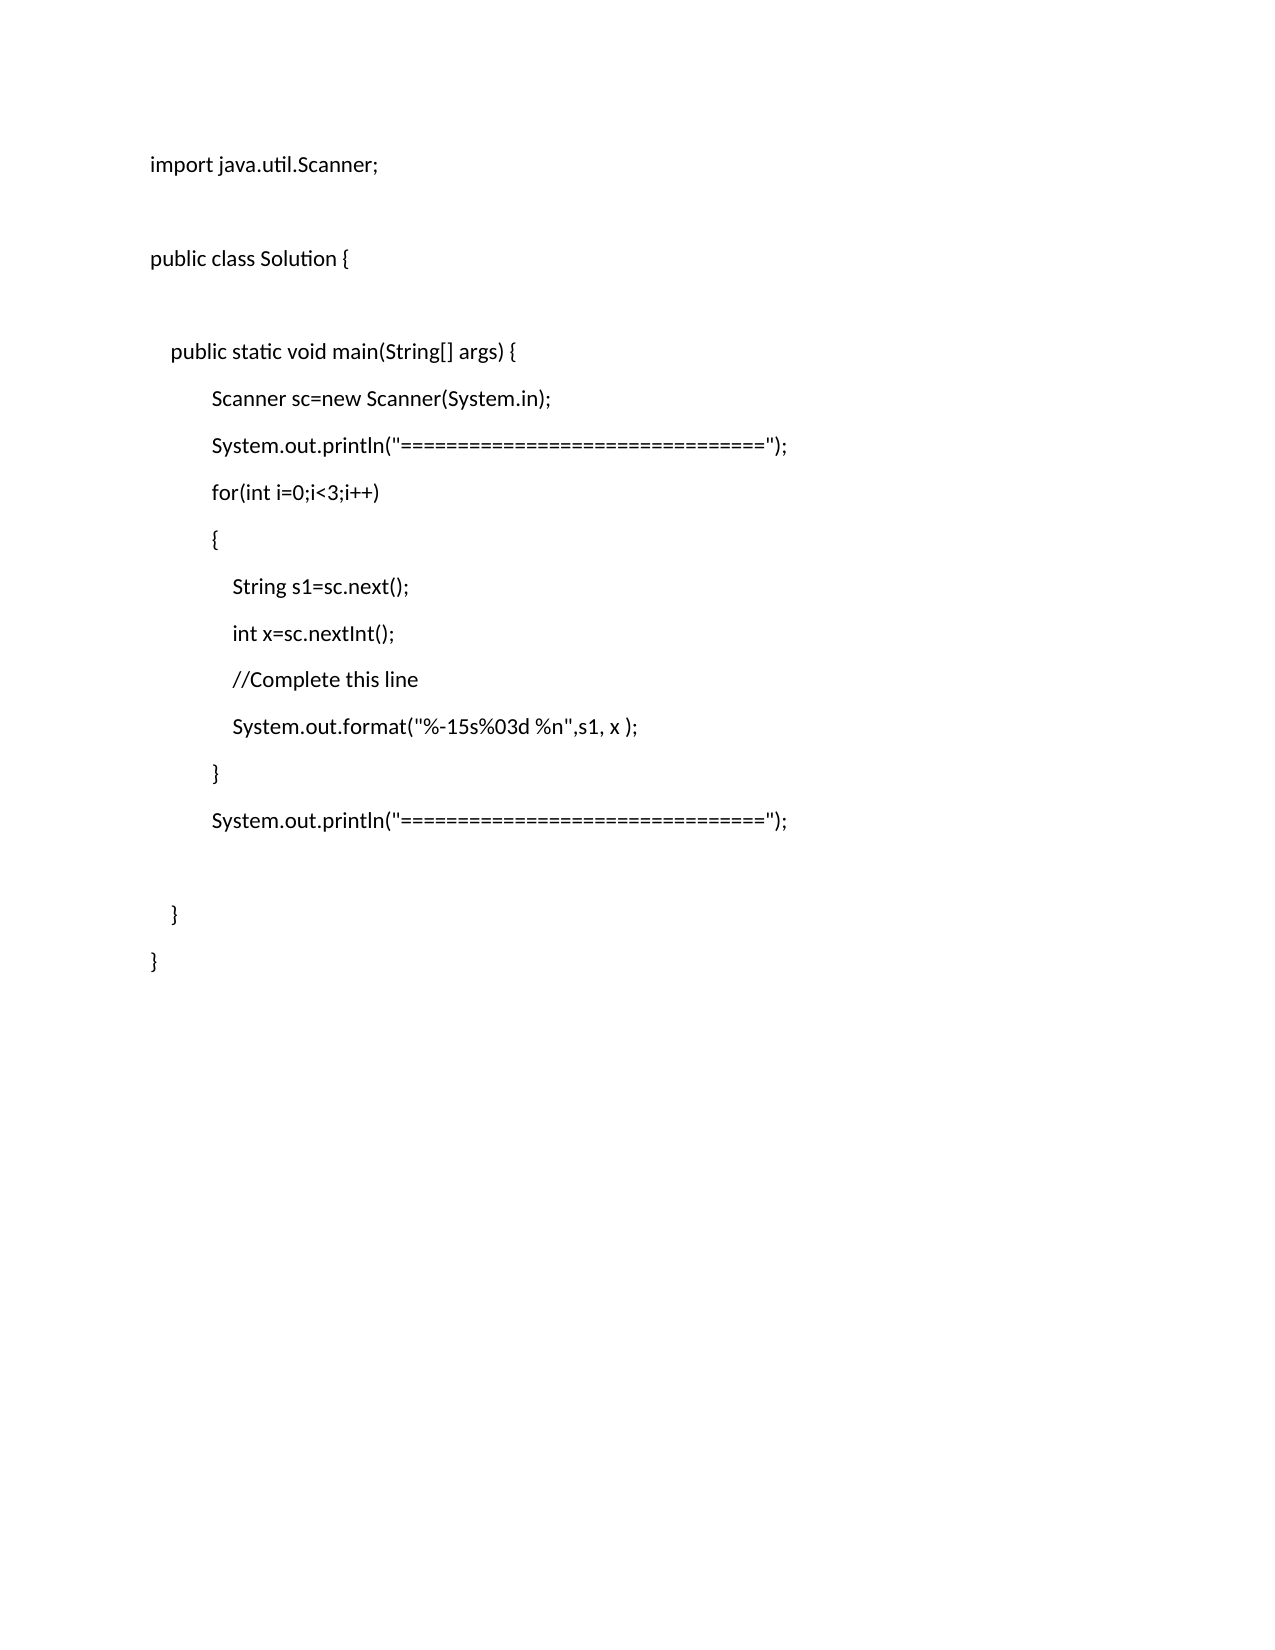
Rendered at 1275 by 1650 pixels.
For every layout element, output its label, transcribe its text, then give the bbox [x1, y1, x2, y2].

text System.out.format("%-15s%03d %n",s1, x ); [150, 712, 1125, 741]
text for(int i=0;i<3;i++) [150, 478, 1125, 506]
text Scanner sc=new Scanner(System.in); [150, 384, 1125, 412]
text System.out.println("================================"); [150, 431, 1125, 459]
text System.out.println("================================"); [150, 806, 1125, 834]
text String s1=sc.next(); [150, 572, 1125, 600]
text //Complete this line [150, 666, 1125, 694]
text { [150, 525, 1125, 553]
text import java.util.Scanner; [150, 150, 1125, 178]
text } [150, 759, 1125, 787]
text } [150, 947, 1125, 975]
text } [150, 900, 1125, 928]
text public class Solution { [150, 244, 1125, 272]
text public static void main(String[] args) { [150, 337, 1125, 366]
text int x=sc.nextInt(); [150, 619, 1125, 647]
